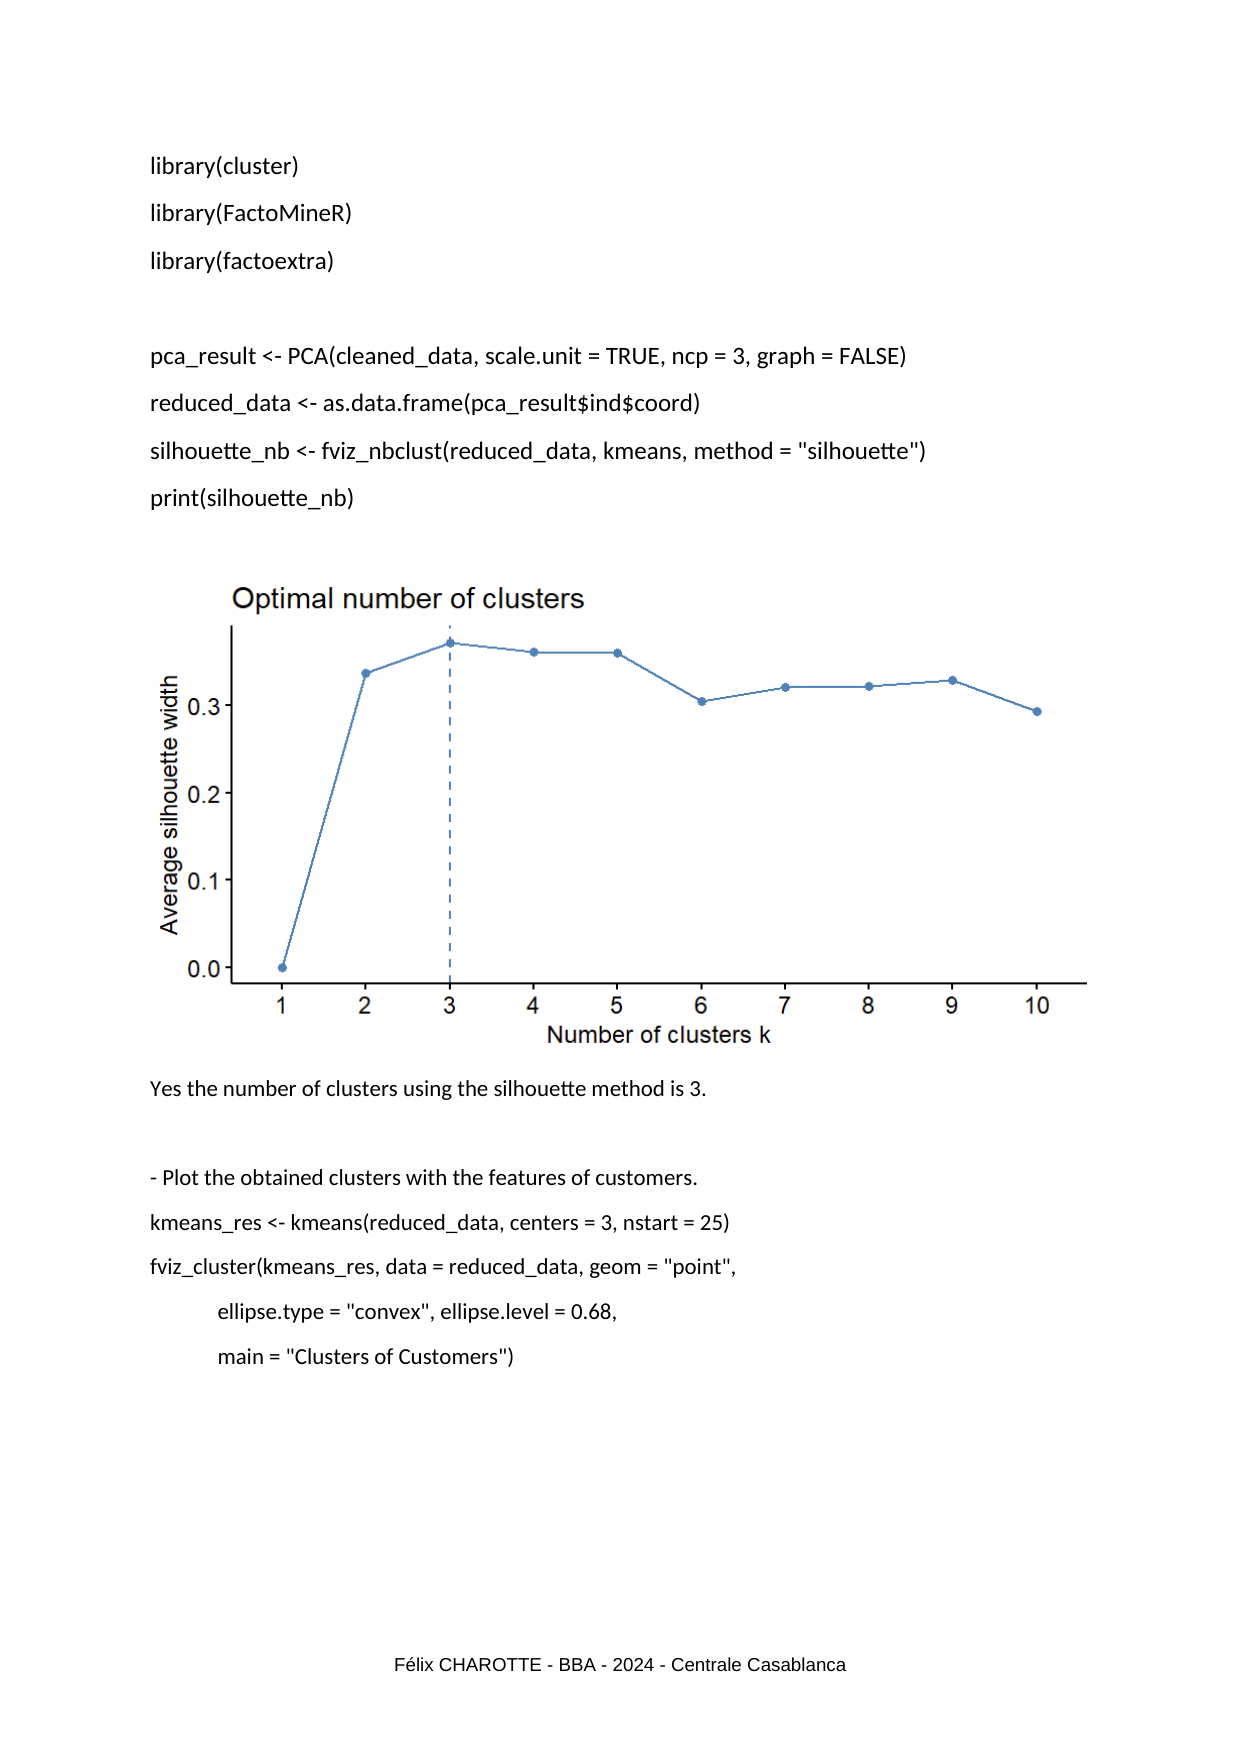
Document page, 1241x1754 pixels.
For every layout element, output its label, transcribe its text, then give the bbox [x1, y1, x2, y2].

picture [150, 577, 1091, 1058]
text kmeans_res <- kmeans(reduced_data, centers = 3, nstart = 25) [150, 1208, 1090, 1236]
text - Plot the obtained clusters with the features of customers. [150, 1163, 1090, 1191]
text library(cluster) [150, 150, 1090, 181]
text silhouette_nb <- fviz_nbclust(reduced_data, kmeans, method = "silhouette") [150, 435, 1090, 466]
text library(factoextra) [150, 245, 1090, 276]
text Yes the number of clusters using the silhouette method is 3. [150, 1074, 1090, 1102]
text ellipse.type = "convex", ellipse.level = 0.68, [150, 1297, 1090, 1325]
text print(silhouette_nb) [150, 482, 1090, 513]
text pca_result <- PCA(cleaned_data, scale.unit = TRUE, ncp = 3, graph = FALSE) [150, 340, 1090, 371]
text library(FactoMineR) [150, 197, 1090, 228]
text fviz_cluster(kmeans_res, data = reduced_data, geom = "point", [150, 1252, 1090, 1280]
text main = "Clusters of Customers") [150, 1342, 1090, 1370]
text reduced_data <- as.data.frame(pca_result$ind$coord) [150, 387, 1090, 418]
